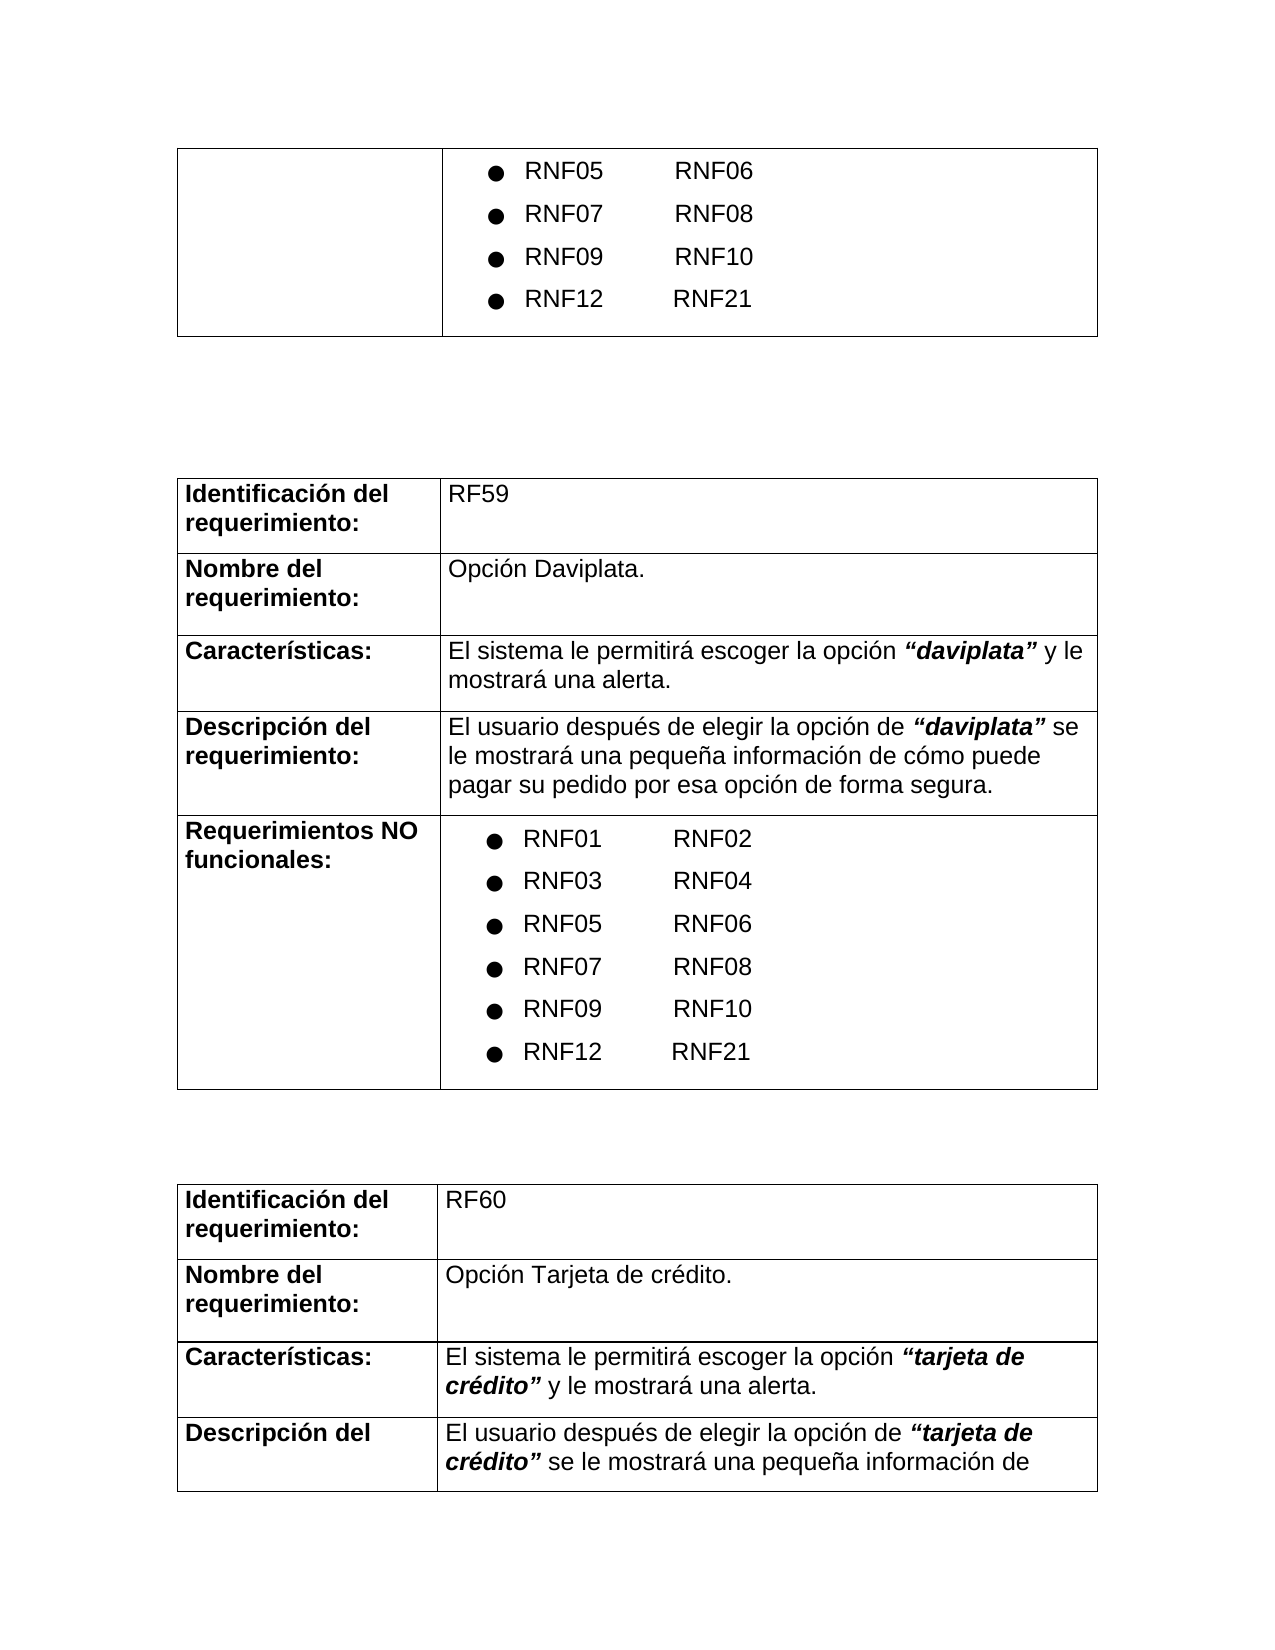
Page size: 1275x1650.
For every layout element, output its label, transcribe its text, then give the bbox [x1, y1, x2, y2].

table_cell Características: [178, 636, 440, 711]
table_cell Descripción del requerimiento: [178, 712, 440, 815]
table_cell Opción Daviplata. [441, 554, 1097, 635]
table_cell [438, 1418, 1097, 1491]
table_cell Opción Tarjeta de crédito. [438, 1260, 1097, 1341]
table_cell RNF01 RNF02 RNF03 RNF04 RNF05 RNF06 RNF07 RNF08 RNF09 RNF10 RNF12 RNF21 [441, 816, 1097, 1089]
table_header RF59 [441, 479, 1097, 553]
table_cell El usuario después de elegir la opción de “daviplata” se le mostrará una pequeña información de cómo puede pagar su pedido por esa opción de forma segura. [441, 712, 1097, 815]
table_cell Requerimientos NO funcionales: [178, 816, 440, 1089]
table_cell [443, 149, 1097, 336]
table_cell Nombre del requerimiento: [178, 1260, 437, 1341]
table_header Identificación del requerimiento: [178, 479, 440, 553]
table_cell Características: [178, 1343, 437, 1417]
table_cell El sistema le permitirá escoger la opción “tarjeta de crédito” y le mostrará una alerta. [438, 1343, 1097, 1417]
table_header Identificación del requerimiento: [178, 1185, 437, 1259]
table_cell Nombre del requerimiento: [178, 554, 440, 635]
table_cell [178, 1418, 437, 1491]
table_cell El sistema le permitirá escoger la opción “daviplata” y le mostrará una alerta. [441, 636, 1097, 711]
table_header RF60 [438, 1185, 1097, 1259]
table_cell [178, 149, 442, 336]
